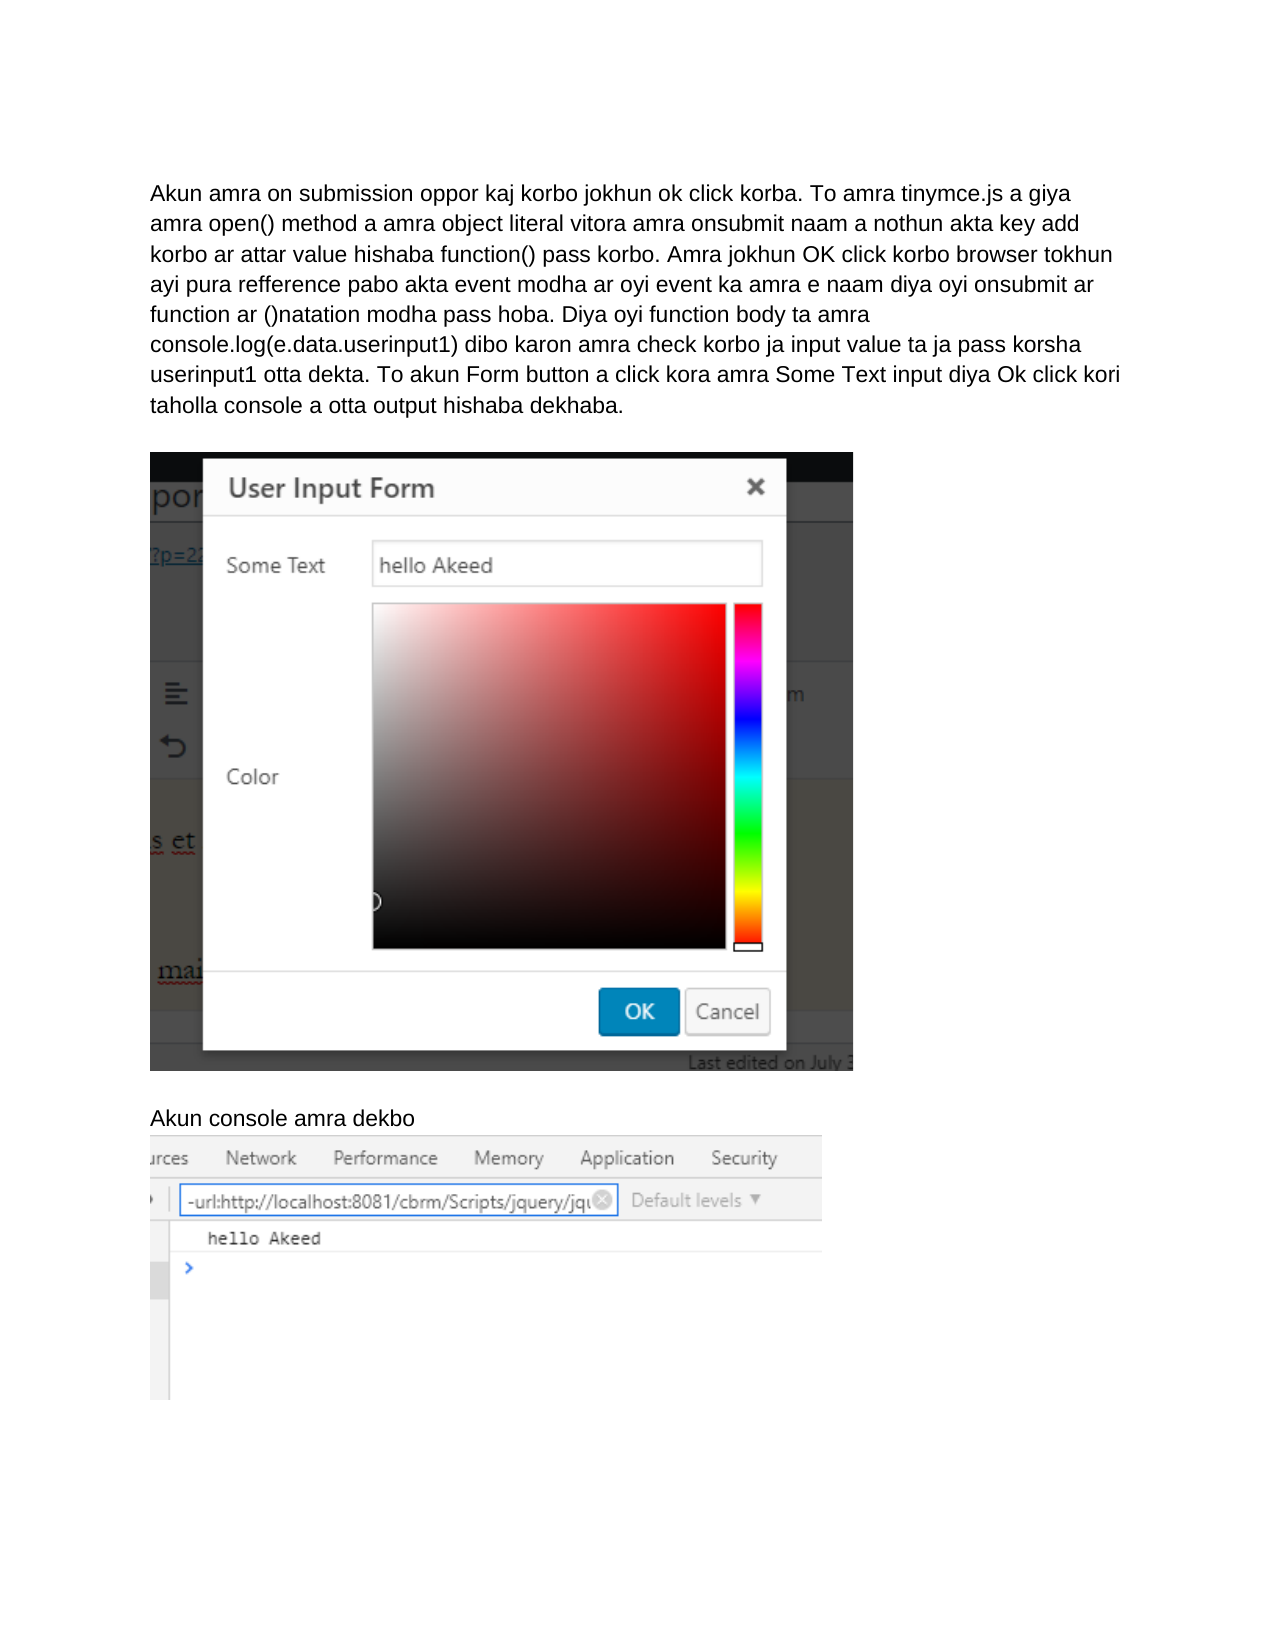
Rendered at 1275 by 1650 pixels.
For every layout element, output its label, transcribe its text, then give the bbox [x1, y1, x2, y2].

text Akun amra on submission oppor kaj korbo jokhun ok click korba. To amra tinymce.js a giya amra open() method a amra object literal vitora amra onsubmit naam a nothun akta key add korbo ar attar value hishaba function() pass korbo. Amra jokhun OK click korbo browser tokhun ayi pura refference pabo akta event modha ar oyi event ka amra e naam diya oyi onsubmit ar function ar ()natation modha pass hoba. Diya oyi function body ta amra console.log(e.data.userinput1) dibo karon amra check korbo ja input value ta ja pass korsha userinput1 otta dekta. To akun Form button a click kora amra Some Text input diya Ok click kori taholla console a otta output hishaba dekhaba. [150, 180, 1125, 418]
text Akun console amra dekbo [150, 1105, 1125, 1131]
picture [150, 1135, 822, 1400]
picture [150, 452, 854, 1071]
